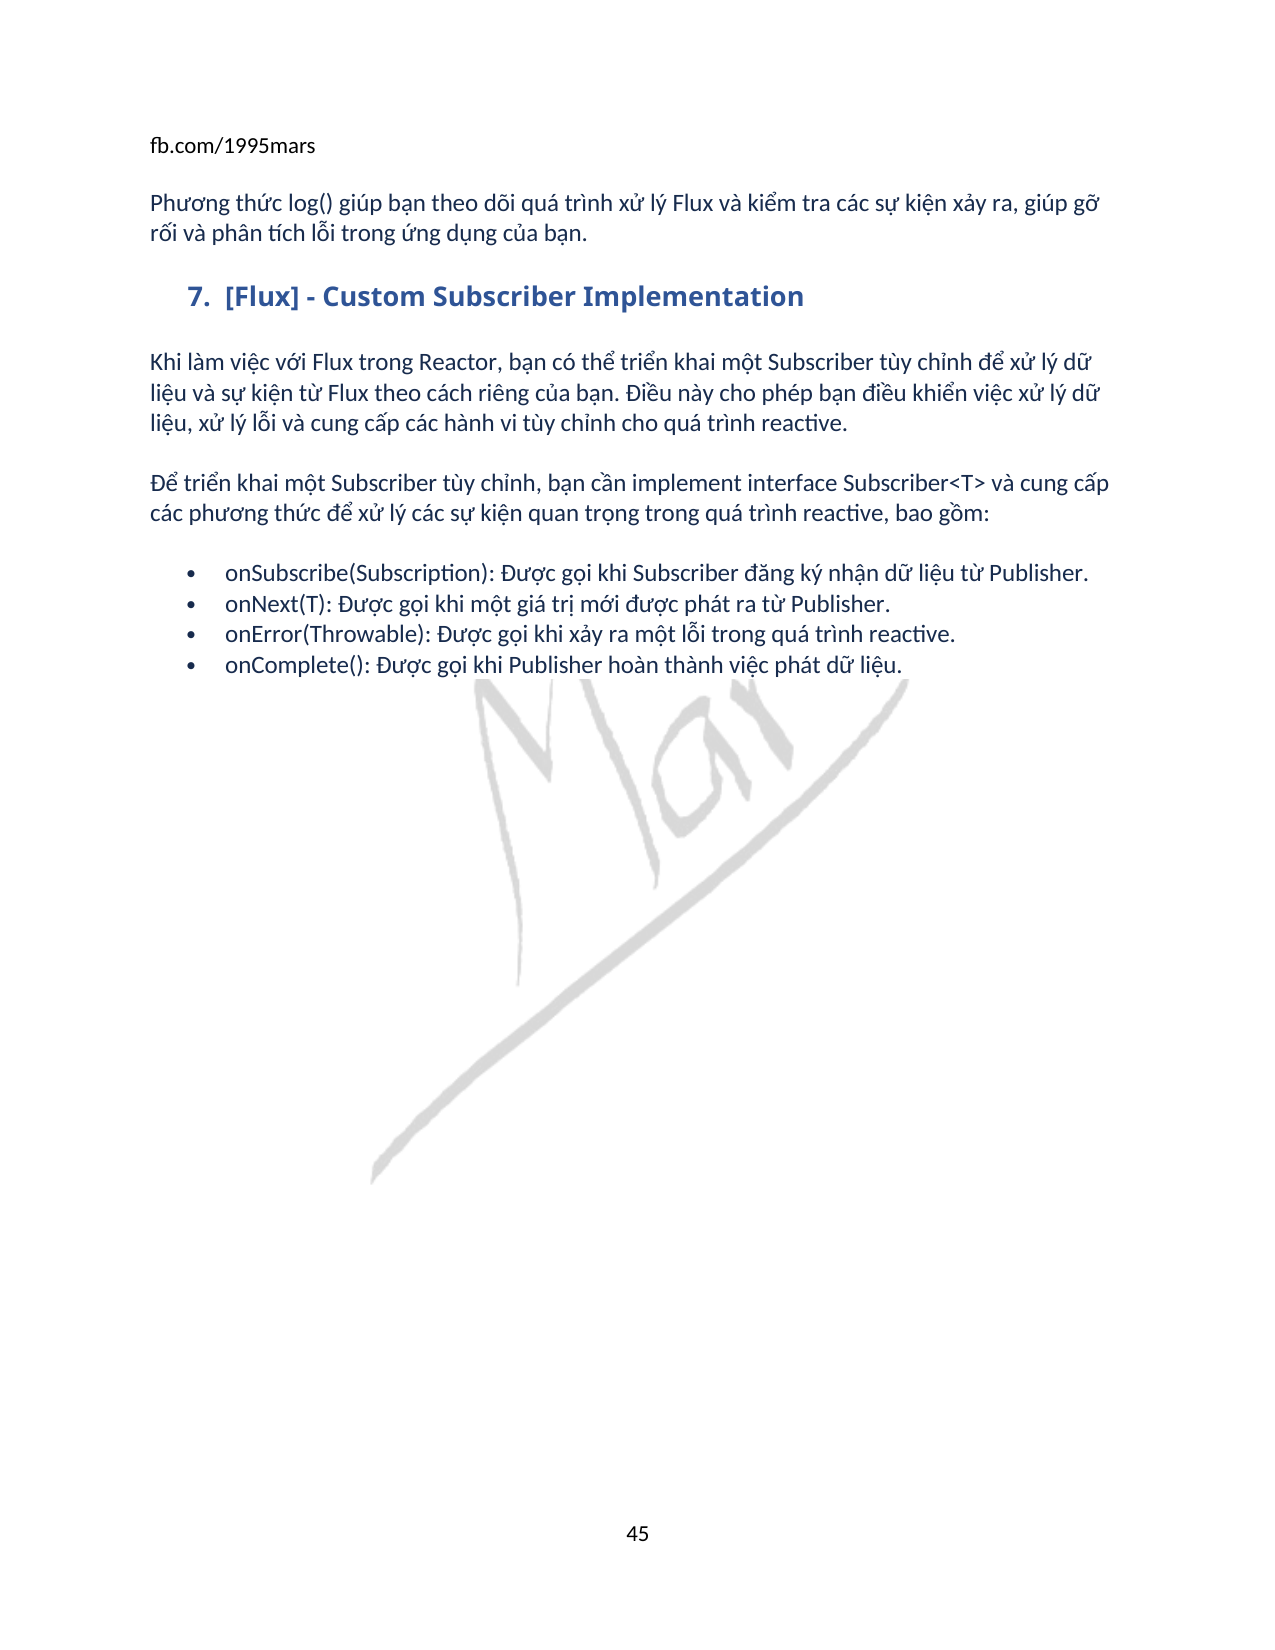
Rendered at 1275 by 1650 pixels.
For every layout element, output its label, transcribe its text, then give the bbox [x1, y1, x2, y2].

text Khi làm việc với Flux trong Reactor, bạn có thể triển khai một Subscriber tùy chỉnh để xử lý dữ liệu và sự kiện từ Flux theo cách riêng của bạn. Điều này cho phép bạn điều khiển việc xử lý dữ liệu, xử lý lỗi và cung cấp các hành vi tùy chỉnh cho quá trình reactive. [150, 346, 1125, 438]
subtitle [Flux] - Custom Subscriber Implementation [187, 277, 1125, 314]
list onError(Throwable): Được gọi khi xảy ra một lỗi trong quá trình reactive. [187, 618, 1125, 649]
list onSubscribe(Subscription): Được gọi khi Subscriber đăng ký nhận dữ liệu từ Publisher. [187, 557, 1125, 588]
list onNext(T): Được gọi khi một giá trị mới được phát ra từ Publisher. [187, 588, 1125, 618]
text Phương thức log() giúp bạn theo dõi quá trình xử lý Flux và kiểm tra các sự kiện xảy ra, giúp gỡ rối và phân tích lỗi trong ứng dụng của bạn. [150, 187, 1125, 248]
list onComplete(): Được gọi khi Publisher hoàn thành việc phát dữ liệu. [187, 649, 1125, 679]
text Để triển khai một Subscriber tùy chỉnh, bạn cần implement interface Subscriber<T> và cung cấp các phương thức để xử lý các sự kiện quan trọng trong quá trình reactive, bao gồm: [150, 467, 1125, 528]
